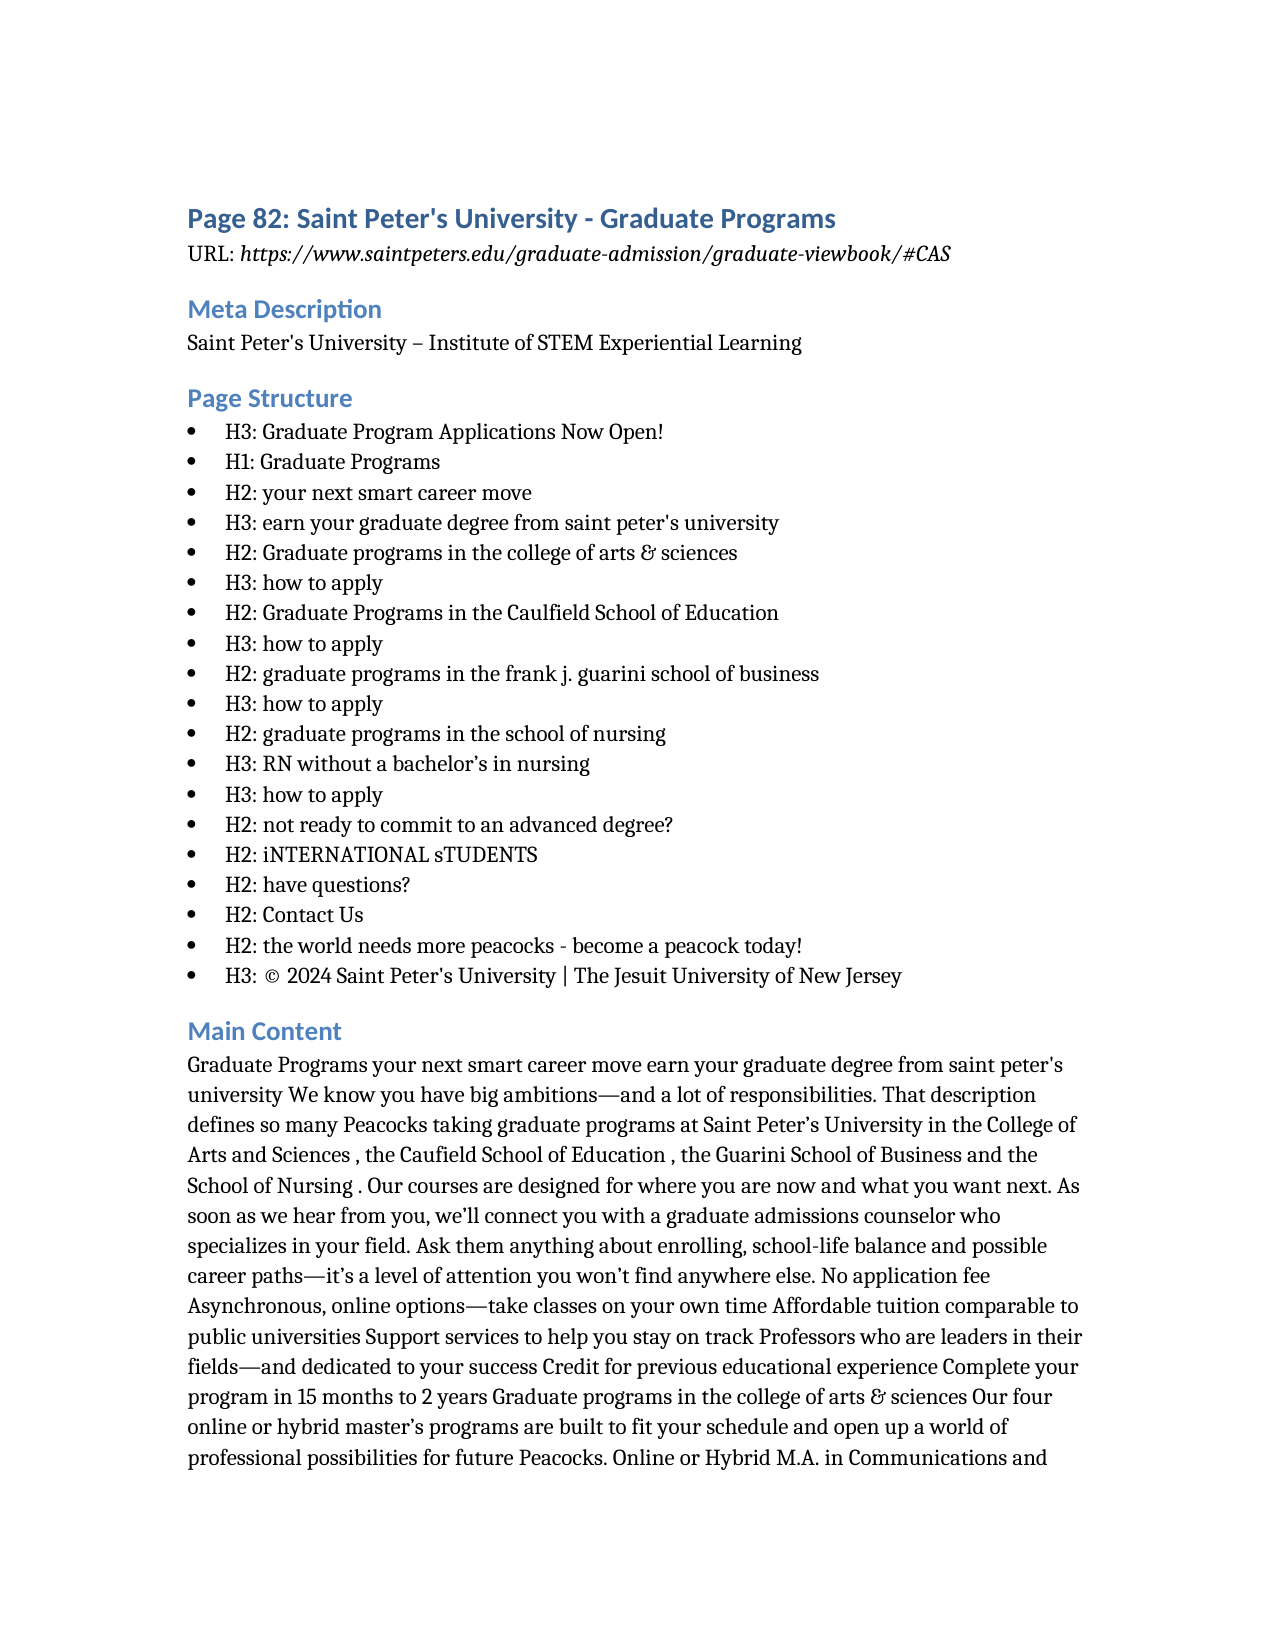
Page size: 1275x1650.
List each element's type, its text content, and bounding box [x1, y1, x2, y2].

list H3: how to apply [187, 630, 1087, 657]
list H3: Graduate Program Applications Now Open! [187, 419, 1087, 445]
list H2: have questions? [187, 872, 1087, 898]
text Saint Peter's University – Institute of STEM Experiential Learning [187, 330, 1087, 356]
list H2: not ready to commit to an advanced degree? [187, 812, 1087, 838]
text URL: https://www.saintpeters.edu/graduate-admission/graduate-viewbook/#CAS [187, 241, 1087, 267]
list H3: © 2024 Saint Peter's University | The Jesuit University of New Jersey [187, 963, 1087, 989]
list H2: Graduate Programs in the Caulfield School of Education [187, 600, 1087, 626]
list H3: how to apply​ [187, 781, 1087, 808]
list H2: iNTERNATIONAL sTUDENTS [187, 842, 1087, 868]
subtitle Main Content [187, 1014, 1087, 1047]
list H2: graduate programs in the frank j. guarini school of business [187, 661, 1087, 687]
list H2: Graduate programs in the college of arts & sciences [187, 540, 1087, 566]
subtitle Meta Description [187, 292, 1087, 325]
list H3: how to apply [187, 570, 1087, 596]
list H2: your next smart career move [187, 479, 1087, 506]
list H3: earn your graduate degree from saint peter's university [187, 509, 1087, 536]
list H2: the world needs more peacocks - become a peacock today! [187, 932, 1087, 959]
list H1: Graduate Programs [187, 449, 1087, 475]
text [187, 1052, 1087, 1471]
list H3: how to apply [187, 691, 1087, 717]
subtitle Page 82: Saint Peter's University - Graduate Programs [187, 200, 1087, 236]
subtitle Page Structure [187, 381, 1087, 414]
list H3: RN without a bachelor’s in nursing​ [187, 751, 1087, 777]
list H2: graduate programs in the school of nursing [187, 721, 1087, 747]
list H2: Contact Us [187, 902, 1087, 928]
